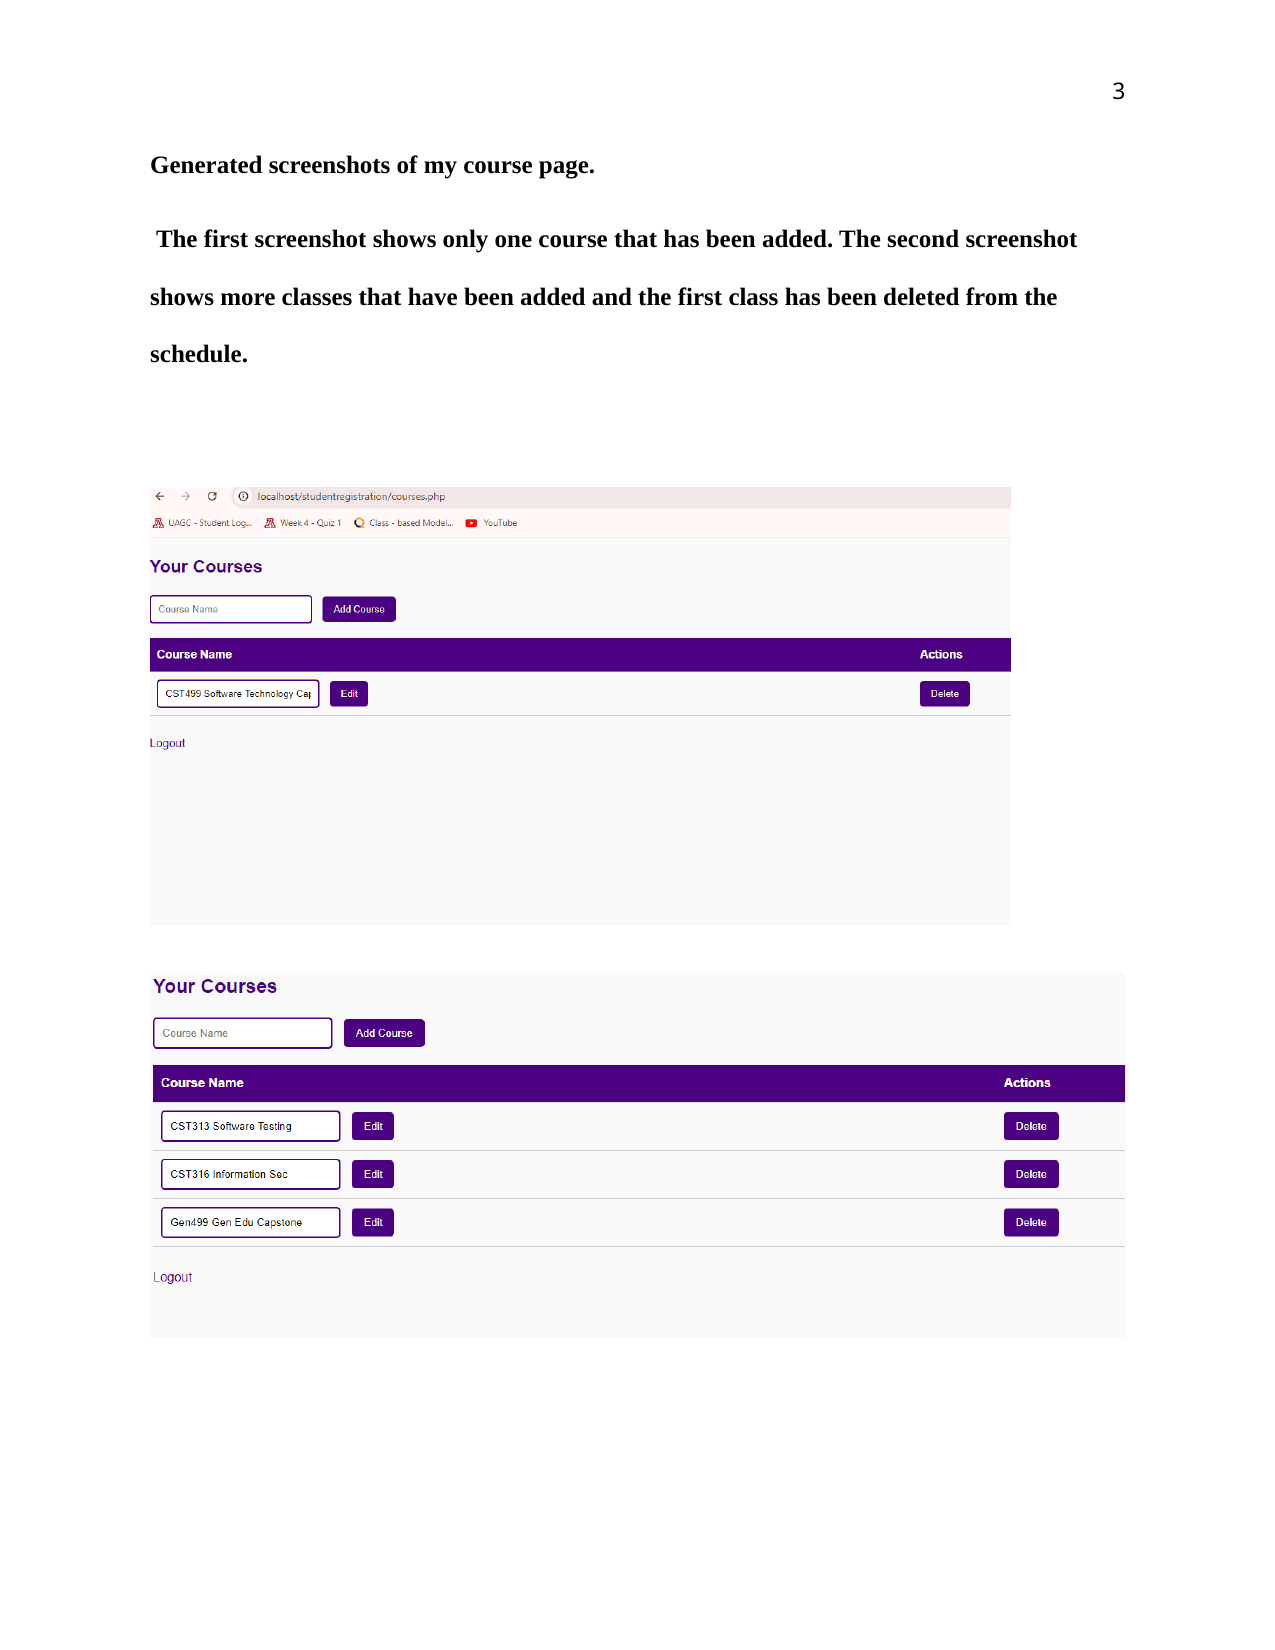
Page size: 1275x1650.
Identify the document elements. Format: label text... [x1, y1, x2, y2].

text Generated screenshots of my course page. [150, 150, 1125, 179]
text The first screenshot shows only one course that has been added. The second screenshot shows more classes that have been added and the first class has been deleted from the schedule. [150, 224, 1125, 368]
picture [150, 973, 1125, 1338]
picture [150, 487, 1011, 926]
